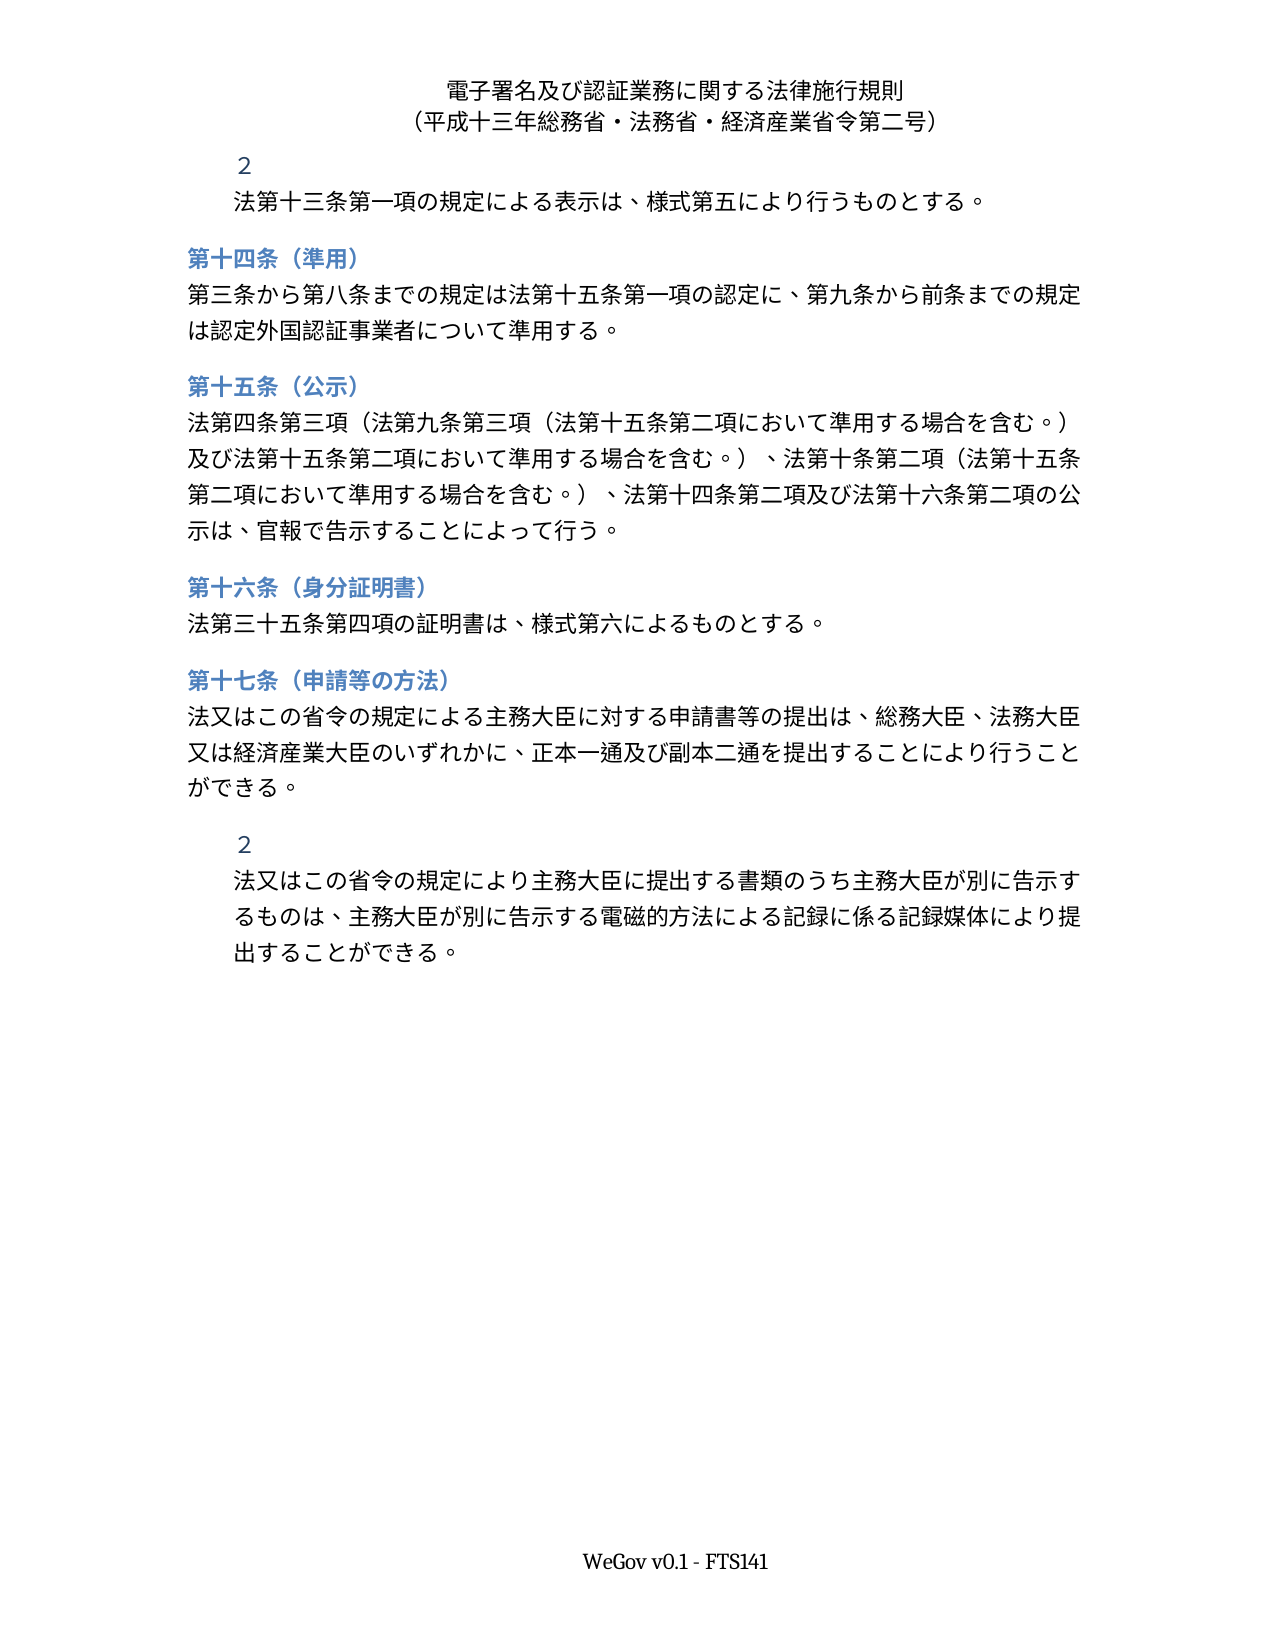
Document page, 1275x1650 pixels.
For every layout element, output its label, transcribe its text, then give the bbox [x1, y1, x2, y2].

subtitle ２ [233, 150, 1087, 181]
subtitle ２ [233, 829, 1087, 860]
subtitle 第十五条（公示） [187, 371, 1087, 403]
text 法又はこの省令の規定により主務大臣に提出する書類のうち主務大臣が別に告示するものは、主務大臣が別に告示する電磁的方法による記録に係る記録媒体により提出することができる。 [233, 865, 1087, 968]
text 法第三十五条第四項の証明書は、様式第六によるものとする。 [187, 608, 1087, 639]
text 法第四条第三項（法第九条第三項（法第十五条第二項において準用する場合を含む。）及び法第十五条第二項において準用する場合を含む。）、法第十条第二項（法第十五条第二項において準用する場合を含む。）、法第十四条第二項及び法第十六条第二項の公示は、官報で告示することによって行う。 [187, 407, 1087, 546]
text 第三条から第八条までの規定は法第十五条第一項の認定に、第九条から前条までの規定は認定外国認証事業者について準用する。 [187, 279, 1087, 346]
subtitle 第十六条（身分証明書） [187, 572, 1087, 603]
subtitle 第十七条（申請等の方法） [187, 664, 1087, 696]
text 法第十三条第一項の規定による表示は、様式第五により行うものとする。 [233, 186, 1087, 217]
text 法又はこの省令の規定による主務大臣に対する申請書等の提出は、総務大臣、法務大臣又は経済産業大臣のいずれかに、正本一通及び副本二通を提出することにより行うことができる。 [187, 701, 1087, 804]
subtitle 第十四条（準用） [187, 243, 1087, 274]
